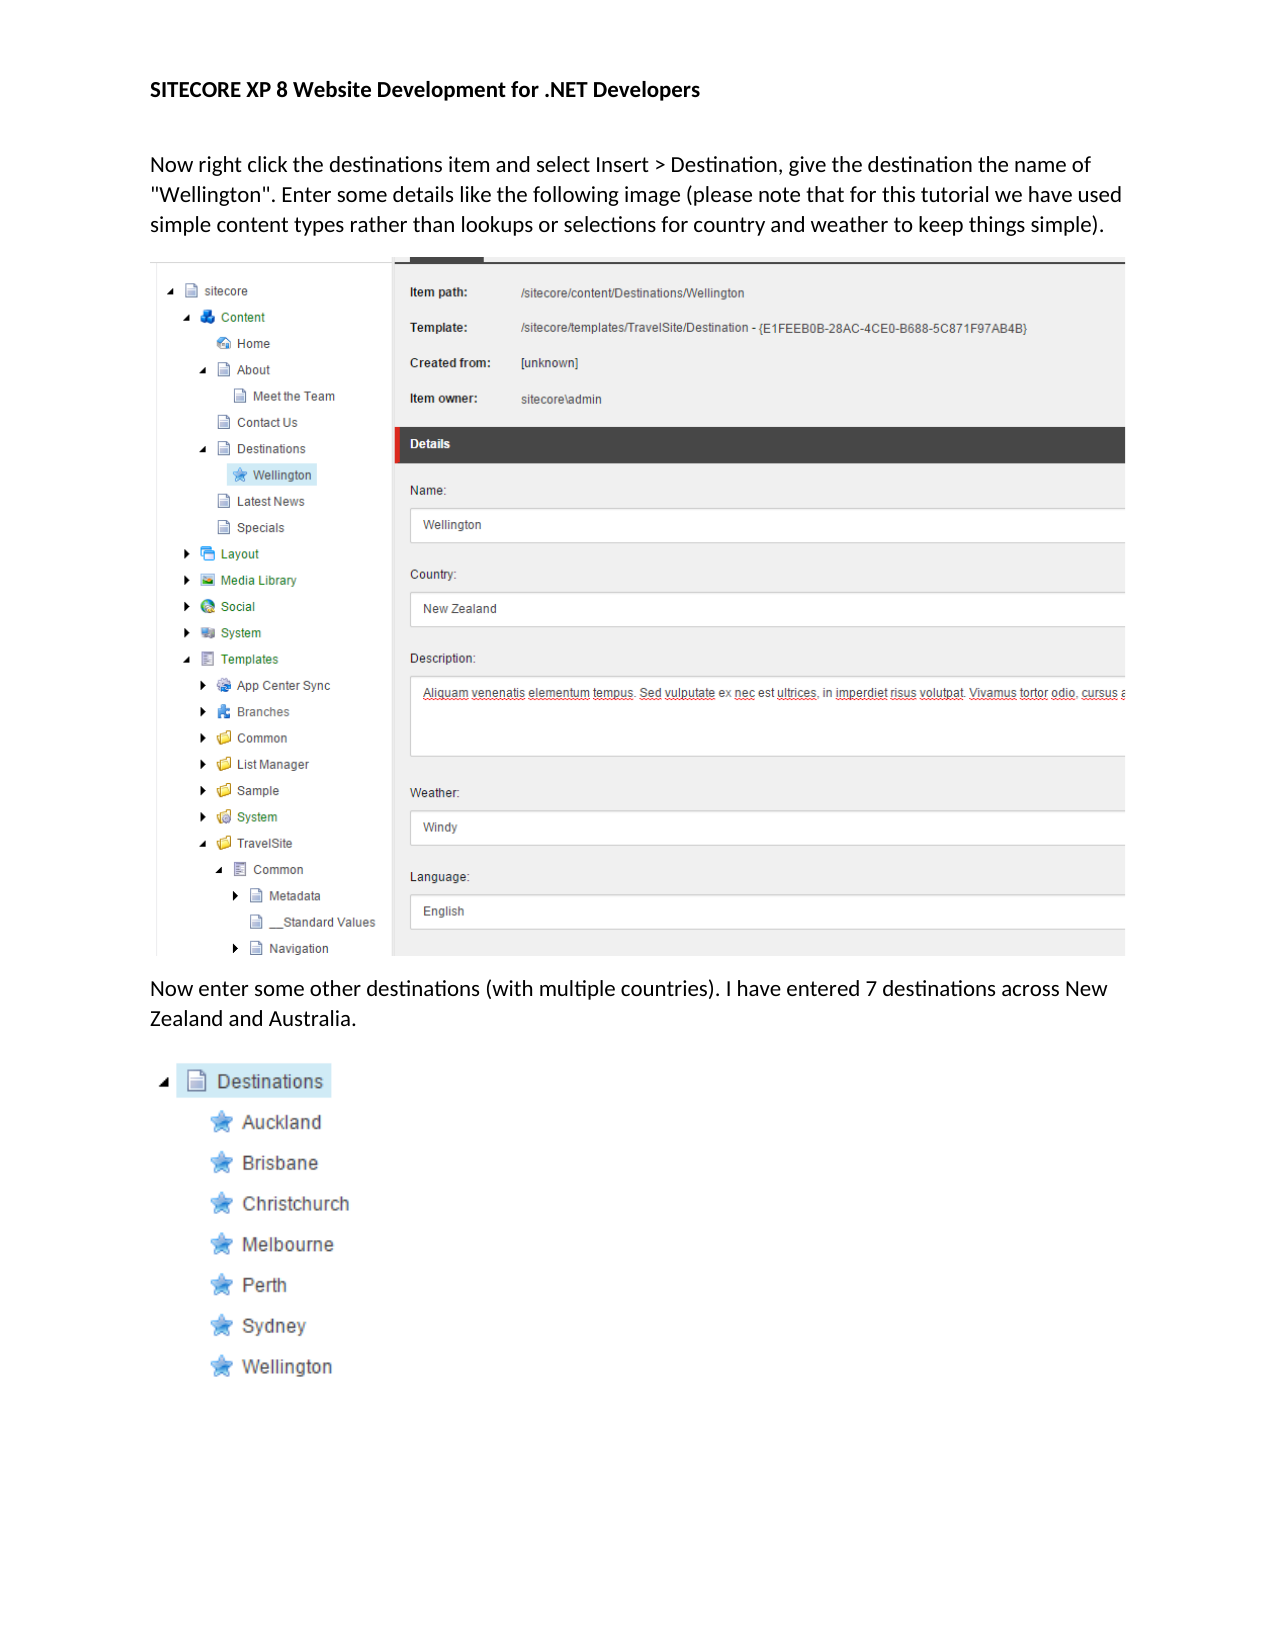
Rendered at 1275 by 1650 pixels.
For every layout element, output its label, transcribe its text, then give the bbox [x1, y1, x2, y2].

text Now enter some other destinations (with multiple countries). I have entered 7 destinations across New Zealand and Australia. [150, 974, 1125, 1032]
text Now right click the destinations item and select Insert > Destination, give the destination the name of "Wellington". Enter some details like the following image (please note that for this tutorial we have used simple content types rather than lookups or selections for country and weather to keep things simple). [150, 150, 1125, 238]
picture [150, 1051, 366, 1391]
picture [150, 257, 1125, 956]
